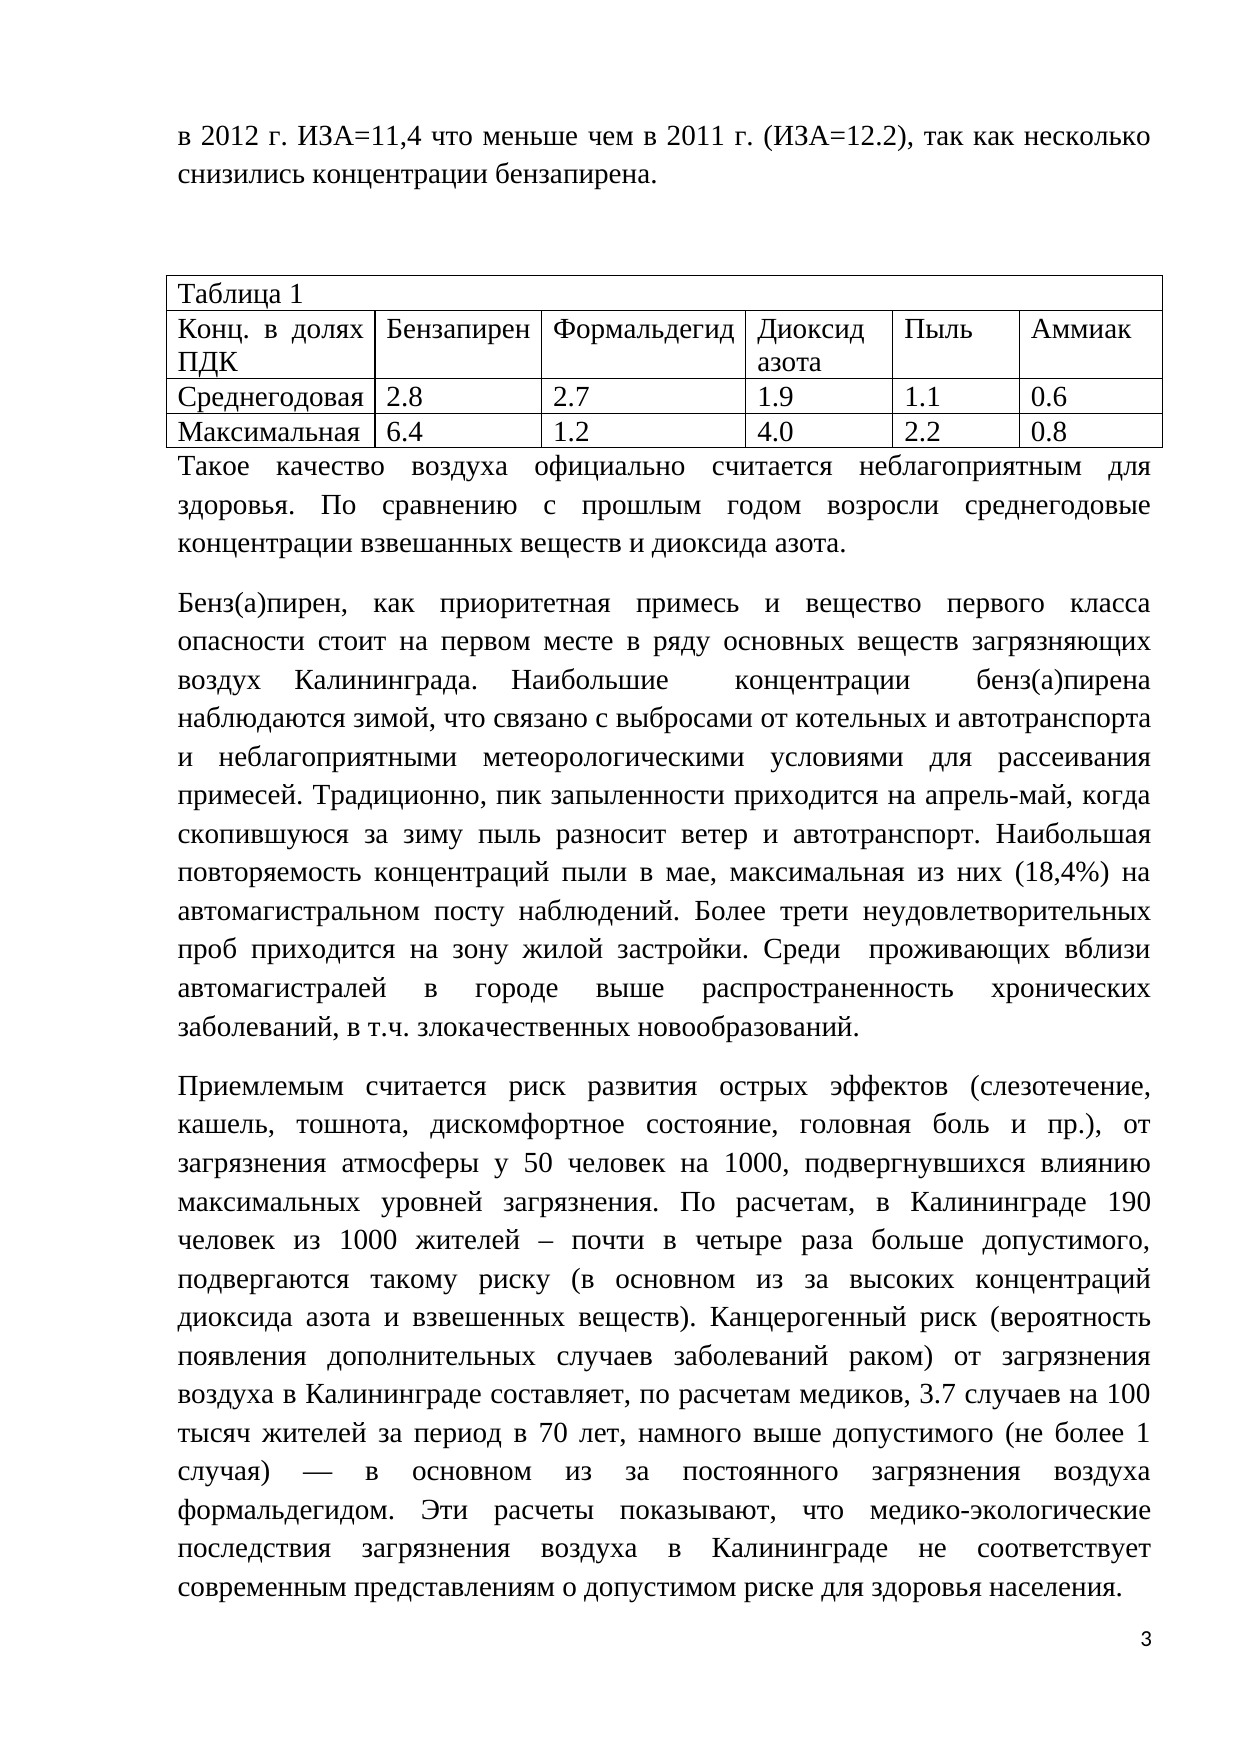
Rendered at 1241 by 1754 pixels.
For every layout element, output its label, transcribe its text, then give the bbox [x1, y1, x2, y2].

table_cell Конц. в долях ПДК [167, 311, 374, 378]
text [177, 118, 1152, 190]
table_cell 1.9 [746, 379, 892, 413]
table_cell 2.7 [542, 379, 745, 413]
table_cell 0.8 [1020, 414, 1162, 447]
table_cell Диоксид азота [746, 311, 892, 378]
table_cell Бензапирен [376, 311, 541, 378]
table_cell 1.2 [542, 414, 745, 447]
table_cell Аммиак [1020, 311, 1162, 378]
text Приемлемым считается риск развития острых эффектов (слезотечение, кашель, тошнота, дискомфортное состояние, головная боль и пр.), от загрязнения атмосферы у 50 человек на 1000, подвергнувшихся влиянию максимальных уровней загрязнения. По расчетам, в Калининграде 190 человек из 1000 жителей – почти в четыре раза больше допустимого, подвергаются такому риску (в основном из за высоких концентраций диоксида азота и взвешенных веществ). Канцерогенный риск (вероятность появления дополнительных случаев заболеваний раком) от загрязнения воздуха в Калининграде составляет, по расчетам медиков, 3.7 случаев на 100 тысяч жителей за период в 70 лет, намного выше допустимого (не более 1 случая) — в основном из за постоянного загрязнения воздуха формальдегидом. Эти расчеты показывают, что медико-экологические последствия загрязнения воздуха в Калининграде не соответствует современным представлениям о допустимом риске для здоровья населения. [177, 1068, 1152, 1603]
table_cell 6.4 [376, 414, 541, 447]
table_cell 2.8 [376, 379, 541, 413]
text Такое качество воздуха официально считается неблагоприятным для здоровья. По сравнению с прошлым годом возросли среднегодовые концентрации взвешанных веществ и диоксида азота. [177, 448, 1152, 559]
table_header Таблица 1 [167, 276, 1162, 310]
table_cell Пыль [893, 311, 1019, 378]
table_cell Максимальная [167, 414, 374, 447]
text Бенз(а)пирен, как приоритетная примесь и вещество первого класса опасности стоит на первом месте в ряду основных веществ загрязняющих воздух Калининграда. Наибольшие концентрации бенз(а)пирена наблюдаются зимой, что связано с выбросами от котельных и автотранспорта и неблагоприятными метеорологическими условиями для рассеивания примесей. Традиционно, пик запыленности приходится на апрель-май, когда скопившуюся за зиму пыль разносит ветер и автотранспорт. Наибольшая повторяемость концентраций пыли в мае, максимальная из них (18,4%) на автомагистральном посту наблюдений. Более трети неудовлетворительных проб приходится на зону жилой застройки. Среди проживающих вблизи автомагистралей в городе выше распространенность хронических заболеваний, в т.ч. злокачественных новообразований. [177, 585, 1152, 1042]
table_cell Среднегодовая [167, 379, 374, 413]
table_cell Формальдегид [542, 311, 745, 378]
table_cell 0.6 [1020, 379, 1162, 413]
table_cell 4.0 [746, 414, 892, 447]
table_cell 1.1 [893, 379, 1019, 413]
table_cell 2.2 [893, 414, 1019, 447]
